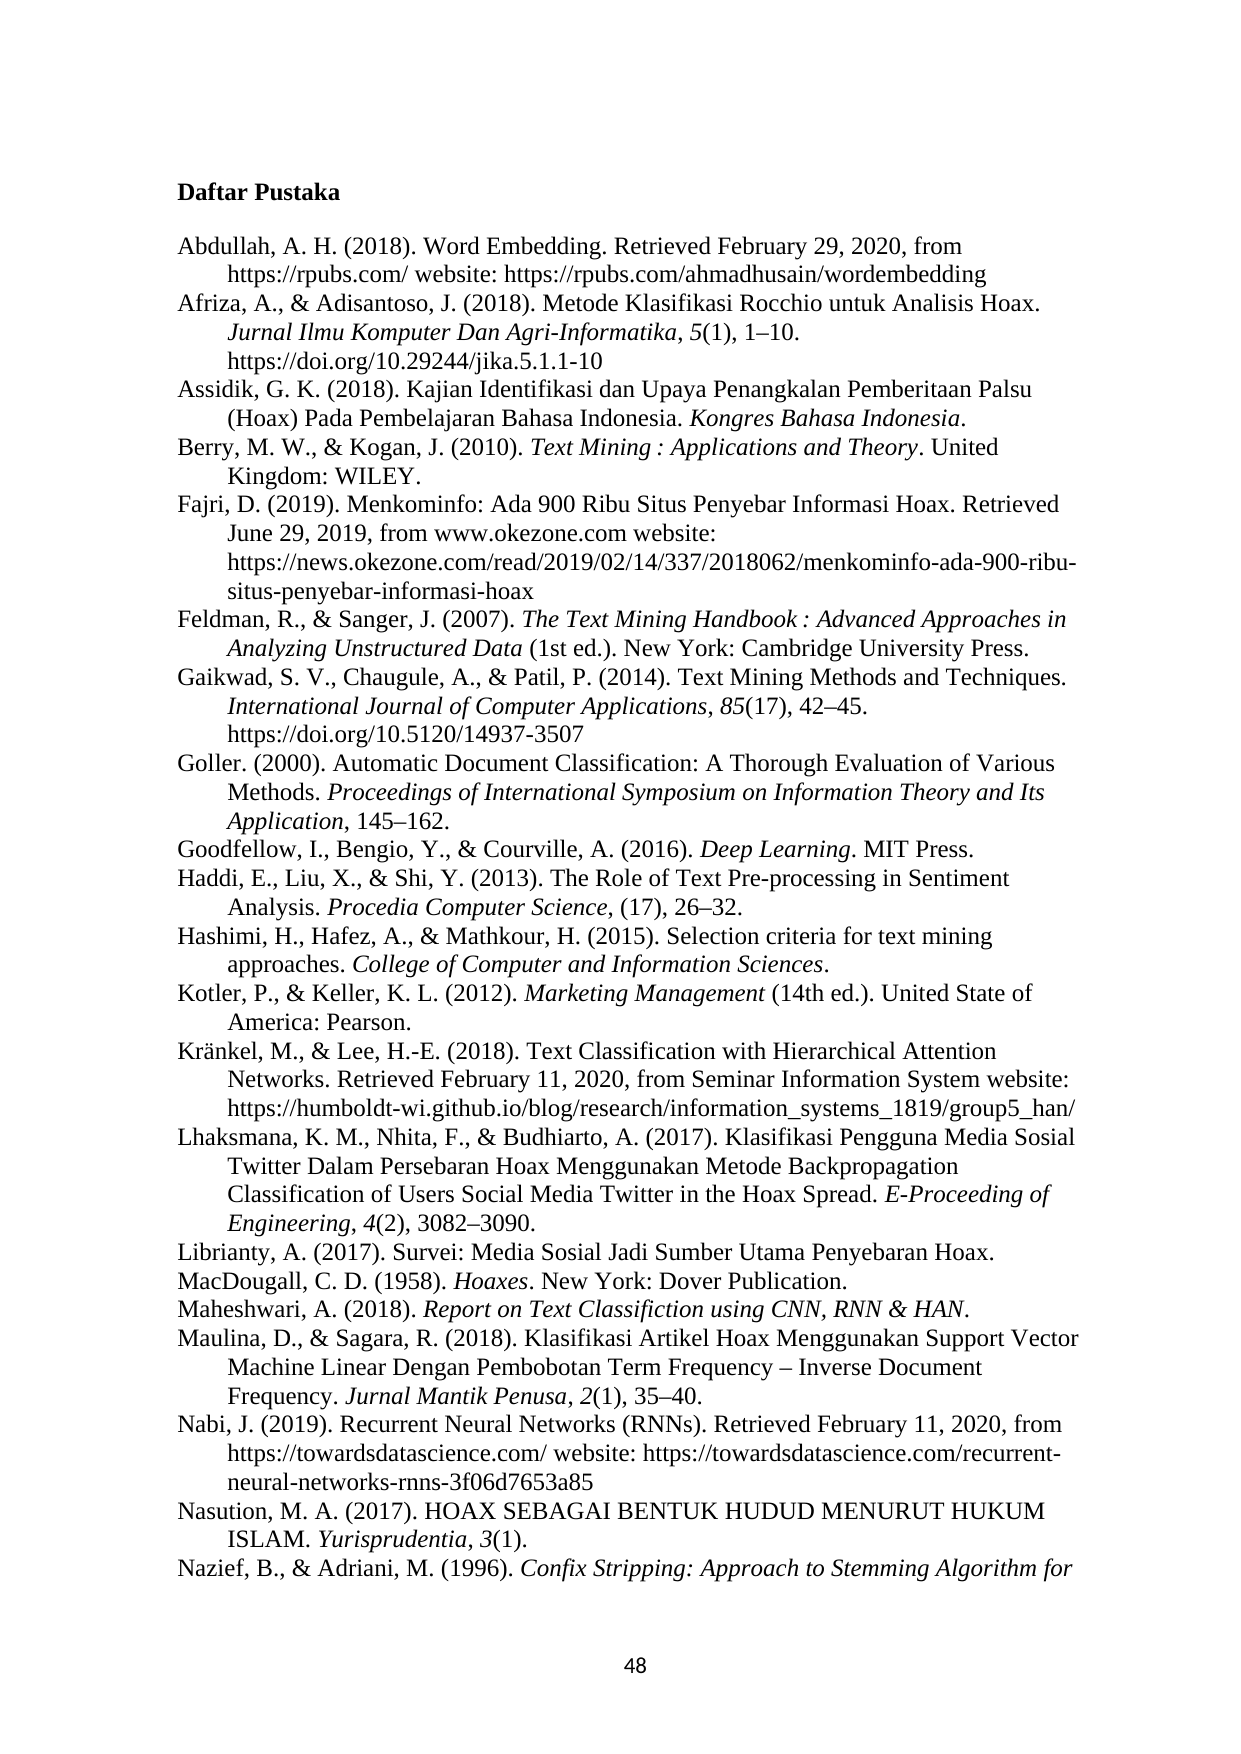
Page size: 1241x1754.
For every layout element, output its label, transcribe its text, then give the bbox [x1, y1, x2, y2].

text Goller. (2000). Automatic Document Classification: A Thorough Evaluation of Various Methods. Proceedings of International Symposium on Information Theory and Its Application, 145–162. [177, 748, 1093, 834]
text MacDougall, C. D. (1958). Hoaxes. New York: Dover Publication. [177, 1266, 1093, 1294]
text Nabi, J. (2019). Recurrent Neural Networks (RNNs). Retrieved February 11, 2020, from https://towardsdatascience.com/ website: https://towardsdatascience.com/recurrent-neural-networks-rnns-3f06d7653a85 [177, 1409, 1093, 1496]
text Haddi, E., Liu, X., & Shi, Y. (2013). The Role of Text Pre-processing in Sentiment Analysis. Procedia Computer Science, (17), 26–32. [177, 863, 1093, 921]
text Fajri, D. (2019). Menkominfo: Ada 900 Ribu Situs Penyebar Informasi Hoax. Retrieved June 29, 2019, from www.okezone.com website: https://news.okezone.com/read/2019/02/14/337/2018062/menkominfo-ada-900-ribu-situs-penyebar-informasi-hoax [177, 489, 1093, 604]
text Lhaksmana, K. M., Nhita, F., & Budhiarto, A. (2017). Klasifikasi Pengguna Media Sosial Twitter Dalam Persebaran Hoax Menggunakan Metode Backpropagation Classification of Users Social Media Twitter in the Hoax Spread. E-Proceeding of Engineering, 4(2), 3082–3090. [177, 1122, 1093, 1237]
text Afriza, A., & Adisantoso, J. (2018). Metode Klasifikasi Rocchio untuk Analisis Hoax. Jurnal Ilmu Komputer Dan Agri-Informatika, 5(1), 1–10. https://doi.org/10.29244/jika.5.1.1-10 [177, 288, 1093, 374]
text Maheshwari, A. (2018). Report on Text Classifiction using CNN, RNN & HAN. [177, 1294, 1093, 1323]
text Berry, M. W., & Kogan, J. (2010). Text Mining : Applications and Theory. United Kingdom: WILEY. [177, 432, 1093, 489]
text Abdullah, A. H. (2018). Word Embedding. Retrieved February 29, 2020, from https://rpubs.com/ website: https://rpubs.com/ahmadhusain/wordembedding [177, 231, 1093, 288]
text Daftar Pustaka [177, 177, 1093, 206]
text Librianty, A. (2017). Survei: Media Sosial Jadi Sumber Utama Penyebaran Hoax. [177, 1237, 1093, 1266]
text Feldman, R., & Sanger, J. (2007). The Text Mining Handbook : Advanced Approaches in Analyzing Unstructured Data (1st ed.). New York: Cambridge University Press. [177, 604, 1093, 662]
text Hashimi, H., Hafez, A., & Mathkour, H. (2015). Selection criteria for text mining approaches. College of Computer and Information Sciences. [177, 921, 1093, 978]
text Kotler, P., & Keller, K. L. (2012). Marketing Management (14th ed.). United State of America: Pearson. [177, 978, 1093, 1036]
text Assidik, G. K. (2018). Kajian Identifikasi dan Upaya Penangkalan Pemberitaan Palsu (Hoax) Pada Pembelajaran Bahasa Indonesia. Kongres Bahasa Indonesia. [177, 374, 1093, 432]
text Nasution, M. A. (2017). HOAX SEBAGAI BENTUK HUDUD MENURUT HUKUM ISLAM. Yurisprudentia, 3(1). [177, 1496, 1093, 1553]
text Kränkel, M., & Lee, H.-E. (2018). Text Classification with Hierarchical Attention Networks. Retrieved February 11, 2020, from Seminar Information System website: https://humboldt-wi.github.io/blog/research/information_systems_1819/group5_han/ [177, 1036, 1093, 1122]
text Gaikwad, S. V., Chaugule, A., & Patil, P. (2014). Text Mining Methods and Techniques. International Journal of Computer Applications, 85(17), 42–45. https://doi.org/10.5120/14937-3507 [177, 662, 1093, 748]
text Maulina, D., & Sagara, R. (2018). Klasifikasi Artikel Hoax Menggunakan Support Vector Machine Linear Dengan Pembobotan Term Frequency – Inverse Document Frequency. Jurnal Mantik Penusa, 2(1), 35–40. [177, 1323, 1093, 1409]
text Goodfellow, I., Bengio, Y., & Courville, A. (2016). Deep Learning. MIT Press. [177, 834, 1093, 863]
text Nazief, B., & Adriani, M. (1996). Confix Stripping: Approach to Stemming Algorithm for Bahasa Indonesia. [177, 1553, 1093, 1582]
